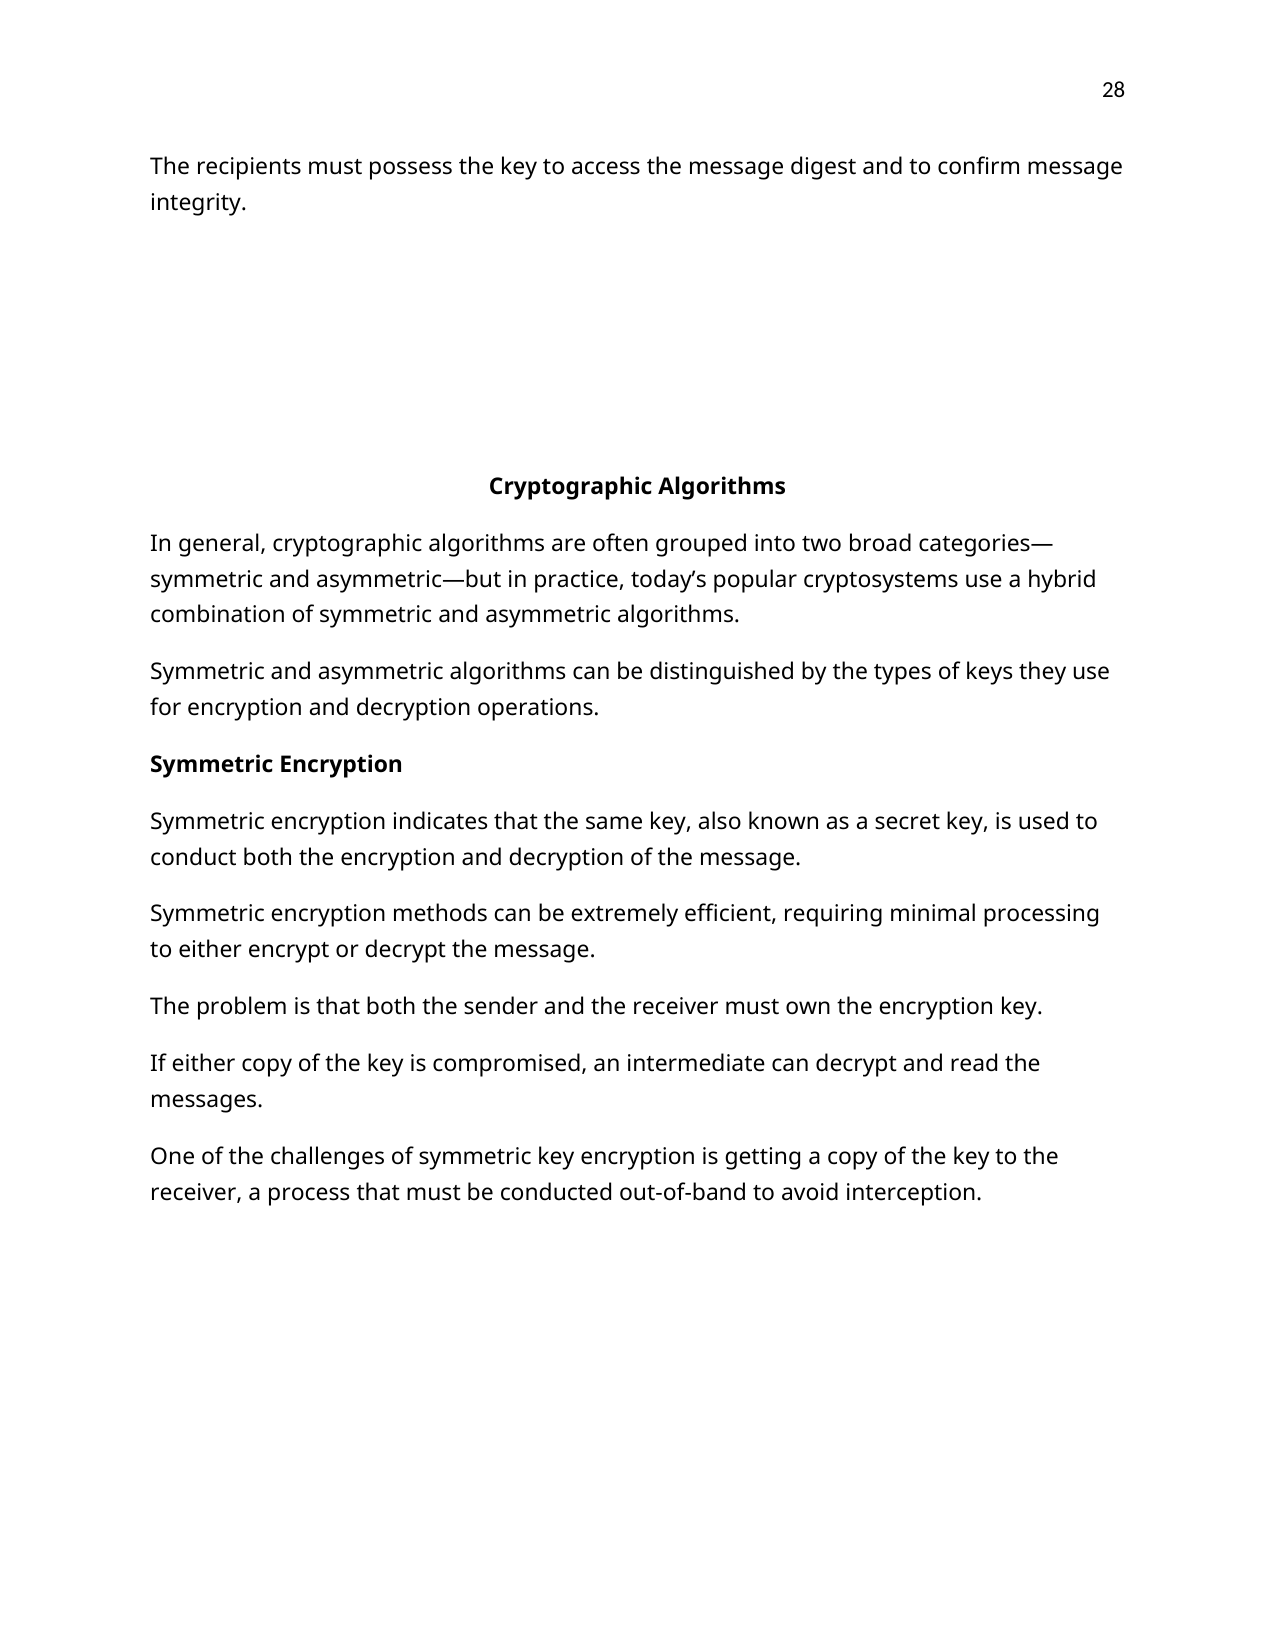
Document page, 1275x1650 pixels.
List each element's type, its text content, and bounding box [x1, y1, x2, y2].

text If either copy of the key is compromised, an intermediate can decrypt and read the messages. [150, 1047, 1125, 1114]
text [150, 150, 1125, 217]
text One of the challenges of symmetric key encryption is getting a copy of the key to the receiver, a process that must be conducted out-of-band to avoid interception. [150, 1139, 1125, 1207]
text Symmetric Encryption [150, 748, 1125, 779]
text Symmetric encryption methods can be extremely efficient, requiring minimal processing to either encrypt or decrypt the message. [150, 897, 1125, 964]
text The problem is that both the sender and the receiver must own the encryption key. [150, 990, 1125, 1021]
text In general, cryptographic algorithms are often grouped into two broad categories—symmetric and asymmetric—but in practice, today’s popular cryptosystems use a hybrid combination of symmetric and asymmetric algorithms. [150, 527, 1125, 630]
text Symmetric and asymmetric algorithms can be distinguished by the types of keys they use for encryption and decryption operations. [150, 655, 1125, 722]
text Cryptographic Algorithms [150, 470, 1125, 501]
text Symmetric encryption indicates that the same key, also known as a secret key, is used to conduct both the encryption and decryption of the message. [150, 805, 1125, 872]
